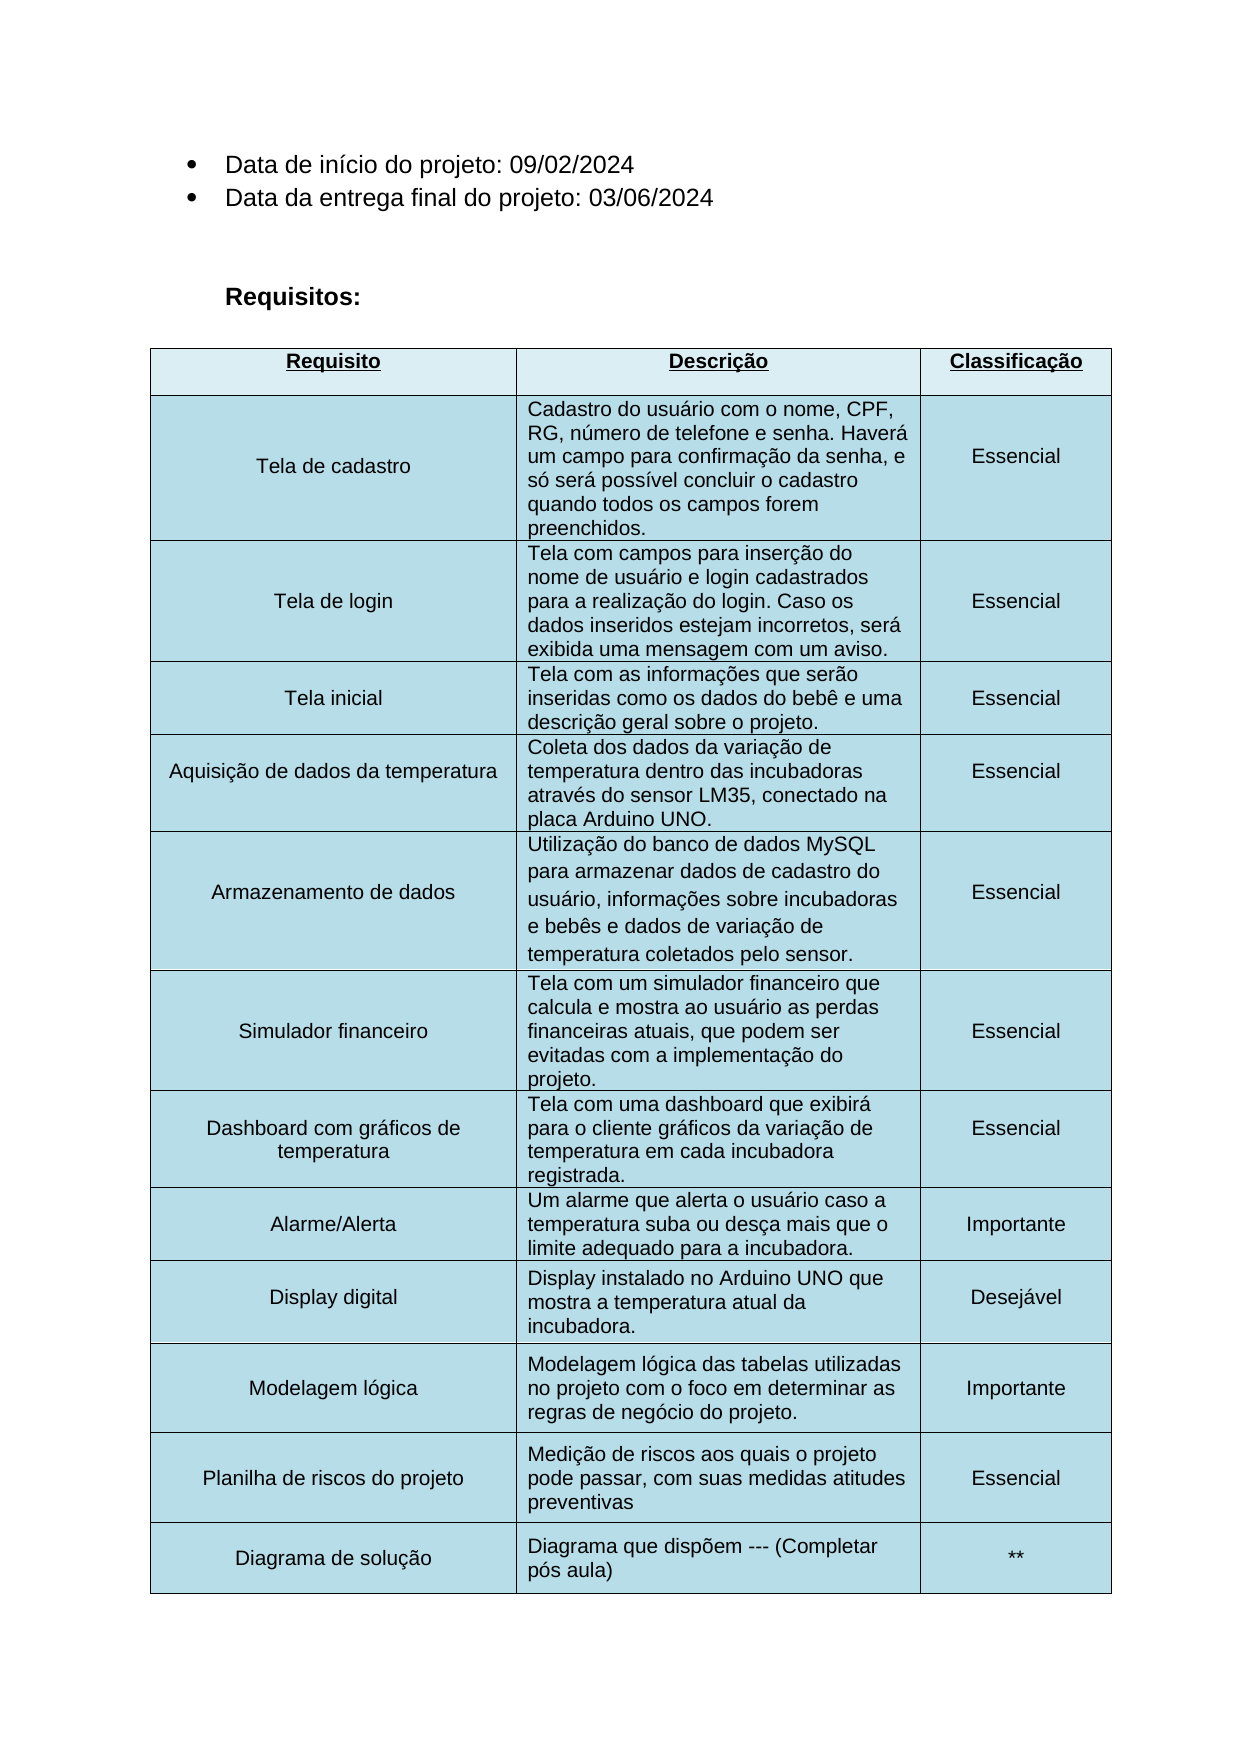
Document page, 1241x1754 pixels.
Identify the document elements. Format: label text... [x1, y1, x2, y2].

table_cell Essencial [921, 541, 1111, 661]
table_cell Tela inicial [151, 662, 516, 734]
list Data de início do projeto: 09/02/2024 [187, 150, 1090, 179]
table_cell Modelagem lógica [151, 1344, 516, 1432]
table_cell Essencial [921, 971, 1111, 1090]
table_cell Tela de login [151, 541, 516, 661]
table_cell Display instalado no Arduino UNO que mostra a temperatura atual da incubadora. [517, 1261, 920, 1342]
table_cell Tela com um simulador financeiro que calcula e mostra ao usuário as perdas financeiras atuais, que podem ser evitadas com a implementação do projeto. [517, 971, 920, 1090]
table_cell Display digital [151, 1261, 516, 1342]
table_cell Modelagem lógica das tabelas utilizadas no projeto com o foco em determinar as regras de negócio do projeto. [517, 1344, 920, 1432]
table_cell Essencial [921, 1091, 1111, 1187]
table_cell Utilização do banco de dados MySQL para armazenar dados de cadastro do usuário, informações sobre incubadoras e bebês e dados de variação de temperatura coletados pelo sensor. [517, 832, 920, 969]
table_cell Essencial [921, 1433, 1111, 1522]
table_cell Cadastro do usuário com o nome, CPF, RG, número de telefone e senha. Haverá um campo para confirmação da senha, e só será possível concluir o cadastro quando todos os campos forem preenchidos. [517, 396, 920, 540]
table_cell Aquisição de dados da temperatura [151, 735, 516, 831]
table_cell Essencial [921, 396, 1111, 540]
table_cell Tela com campos para inserção do nome de usuário e login cadastrados para a realização do login. Caso os dados inseridos estejam incorretos, será exibida uma mensagem com um aviso. [517, 541, 920, 661]
table_cell Essencial [921, 735, 1111, 831]
table_cell ** [921, 1523, 1111, 1593]
table_cell Um alarme que alerta o usuário caso a temperatura suba ou desça mais que o limite adequado para a incubadora. [517, 1188, 920, 1260]
table_cell Tela de cadastro [151, 396, 516, 540]
table_cell Armazenamento de dados [151, 832, 516, 969]
table_cell Essencial [921, 662, 1111, 734]
table_cell Tela com uma dashboard que exibirá para o cliente gráficos da variação de temperatura em cada incubadora registrada. [517, 1091, 920, 1187]
table_cell Coleta dos dados da variação de temperatura dentro das incubadoras através do sensor LM35, conectado na placa Arduino UNO. [517, 735, 920, 831]
table_cell Diagrama de solução [151, 1523, 516, 1593]
table_cell Alarme/Alerta [151, 1188, 516, 1260]
table_cell Tela com as informações que serão inseridas como os dados do bebê e uma descrição geral sobre o projeto. [517, 662, 920, 734]
table_cell Essencial [921, 832, 1111, 969]
table_cell Desejável [921, 1261, 1111, 1342]
table_header Descrição [517, 349, 920, 395]
table_cell Diagrama que dispõem --- (Completar pós aula) [517, 1523, 920, 1593]
list Data da entrega final do projeto: 03/06/2024 [187, 183, 1090, 212]
table_header Classificação [921, 349, 1111, 395]
table_cell Importante [921, 1344, 1111, 1432]
table_cell Simulador financeiro [151, 971, 516, 1090]
table_cell Importante [921, 1188, 1111, 1260]
table_cell Medição de riscos aos quais o projeto pode passar, com suas medidas atitudes preventivas [517, 1433, 920, 1522]
table_cell Planilha de riscos do projeto [151, 1433, 516, 1522]
text Requisitos: [150, 282, 1090, 311]
table_header Requisito [151, 349, 516, 395]
table_cell Dashboard com gráficos de temperatura [151, 1091, 516, 1187]
